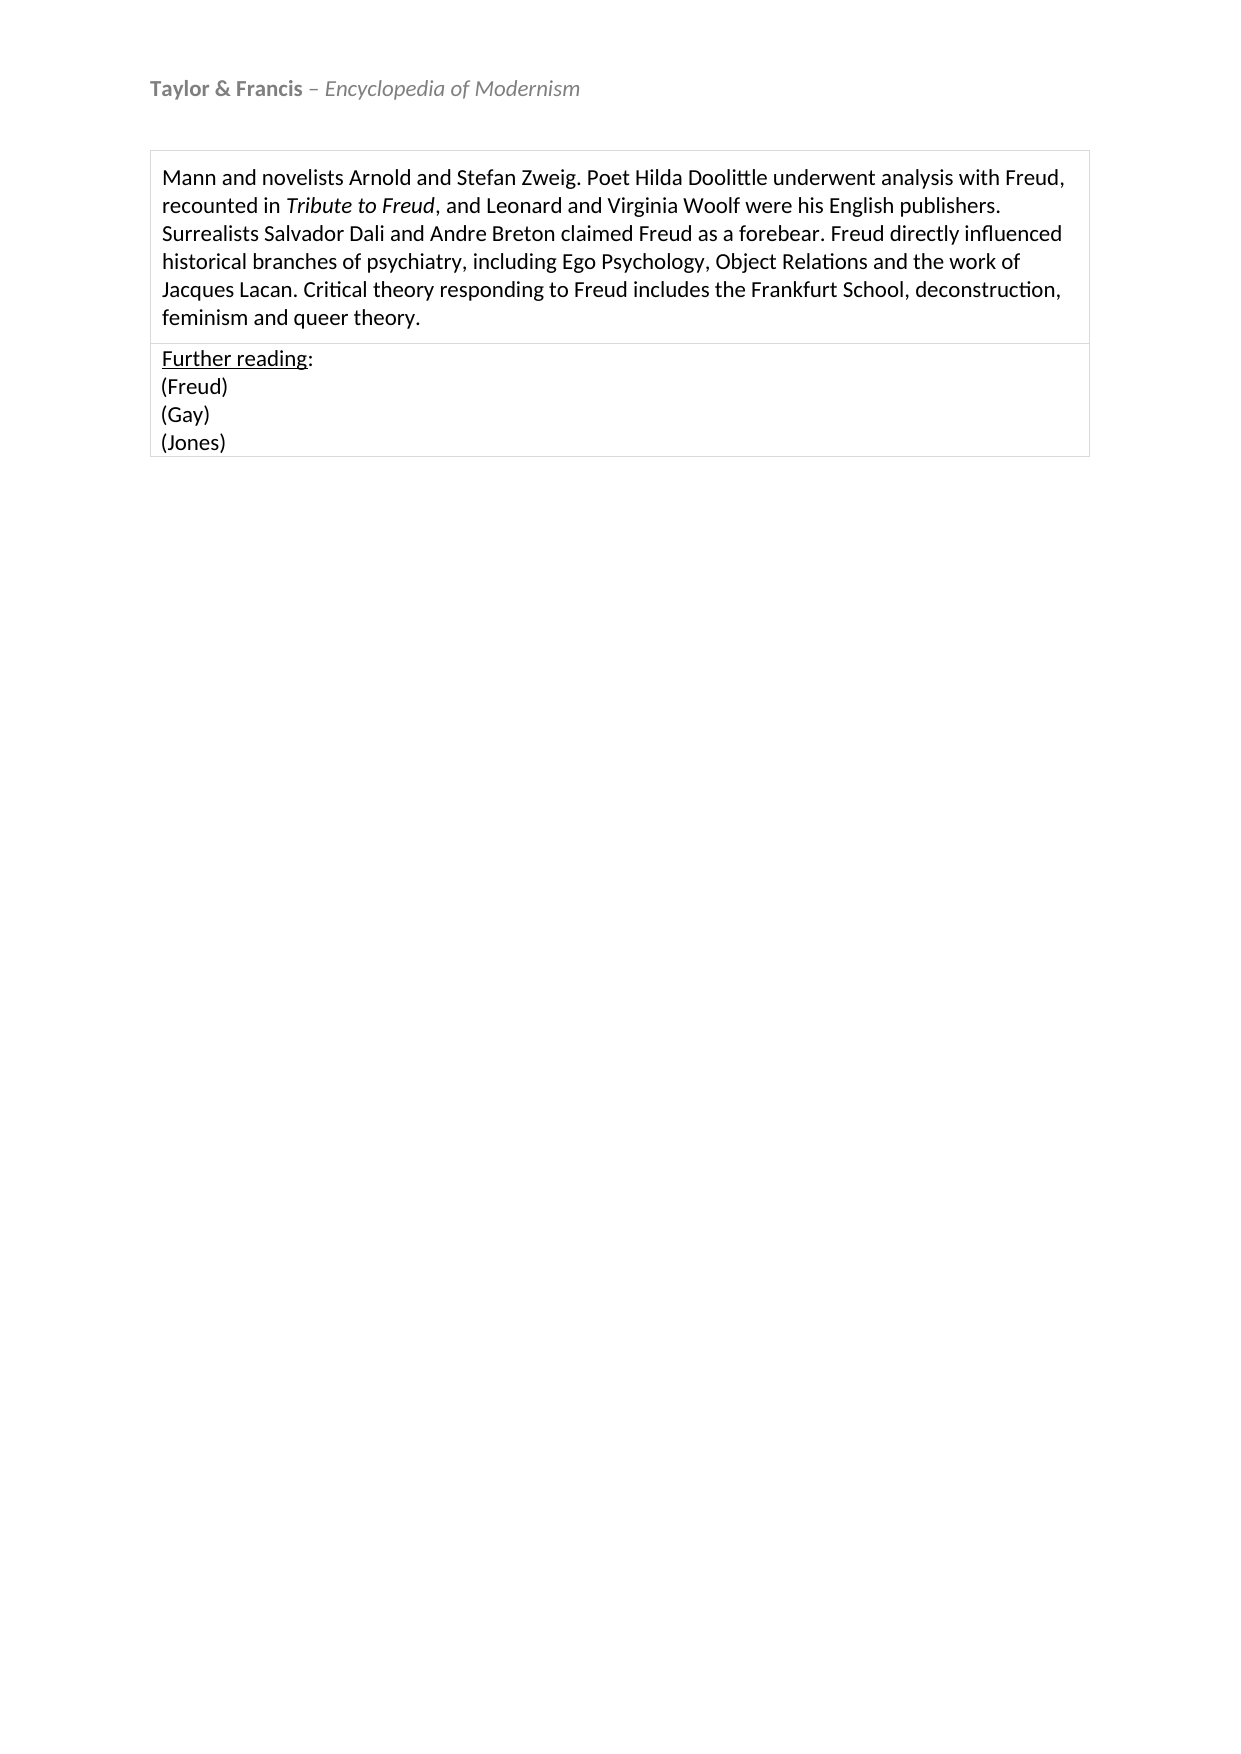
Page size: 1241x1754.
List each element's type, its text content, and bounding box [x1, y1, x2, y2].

table_cell Further reading: [151, 344, 1089, 456]
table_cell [151, 151, 1089, 343]
